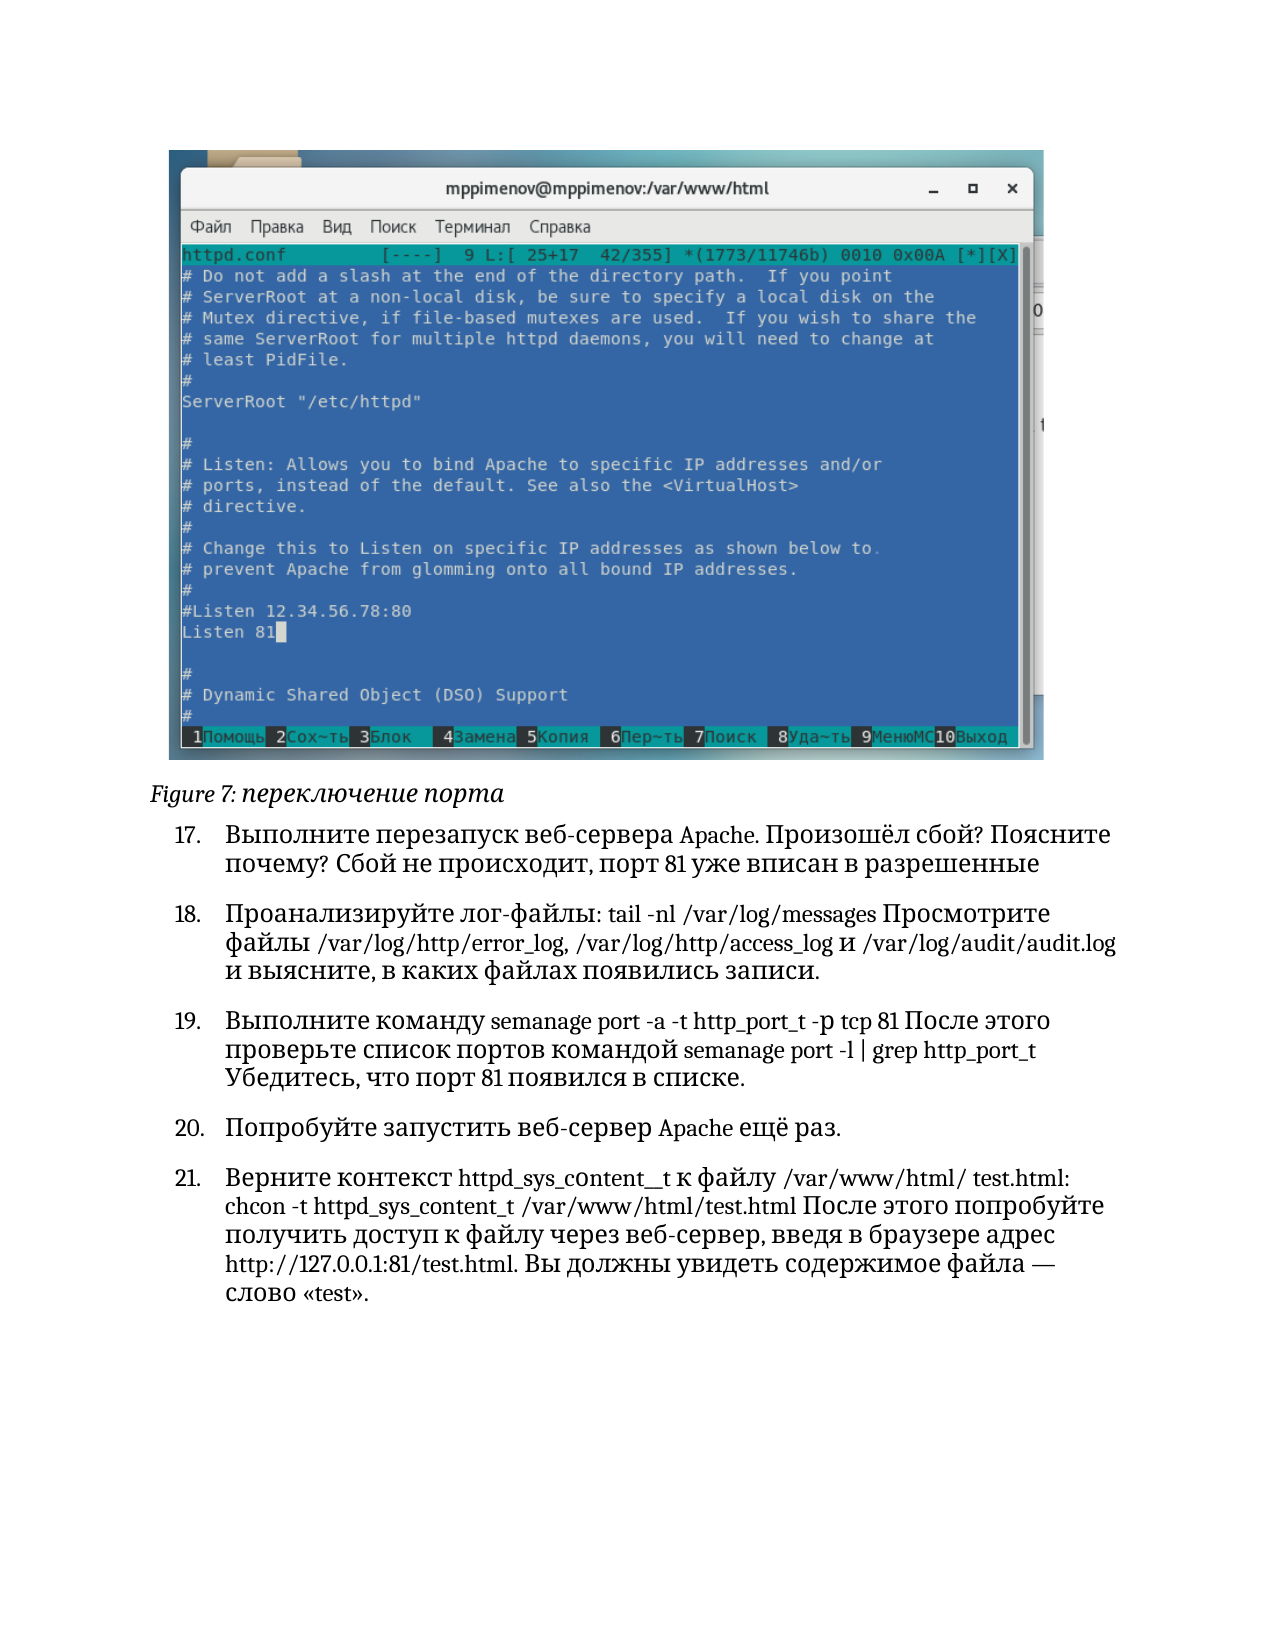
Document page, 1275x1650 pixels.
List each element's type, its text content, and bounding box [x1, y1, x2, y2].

list Попробуйте запустить веб-сервер Apache ещё раз. [175, 1114, 1125, 1143]
list Верните контекст httpd_sys_cоntent__t к файлу /var/www/html/ test.html: chcon -t httpd_sys_content_t /var/www/html/test.html После этого попробуйте получить доступ к файлу через веб-сервер, введя в браузере адрес http://127.0.0.1:81/test.html. Вы должны увидеть содержимое файла — слово «test». [175, 1163, 1125, 1307]
picture [168, 150, 1044, 760]
list Выполните перезапуск веб-сервера Apache. Произошёл сбой? Поясните почему? Сбой не происходит, порт 81 уже вписан в разрешенные [175, 821, 1125, 879]
text Figure 7: переключение порта [150, 780, 1125, 809]
list Выполните команду semanage port -a -t http_port_t -р tcp 81 После этого проверьте список портов командой semanage port -l | grep http_port_t Убедитесь, что порт 81 появился в списке. [175, 1007, 1125, 1093]
list Проанализируйте лог-файлы: tail -nl /var/log/messages Просмотрите файлы /var/log/http/error_log, /var/log/http/access_log и /var/log/audit/audit.log и выясните, в каких файлах появились записи. [175, 900, 1125, 986]
